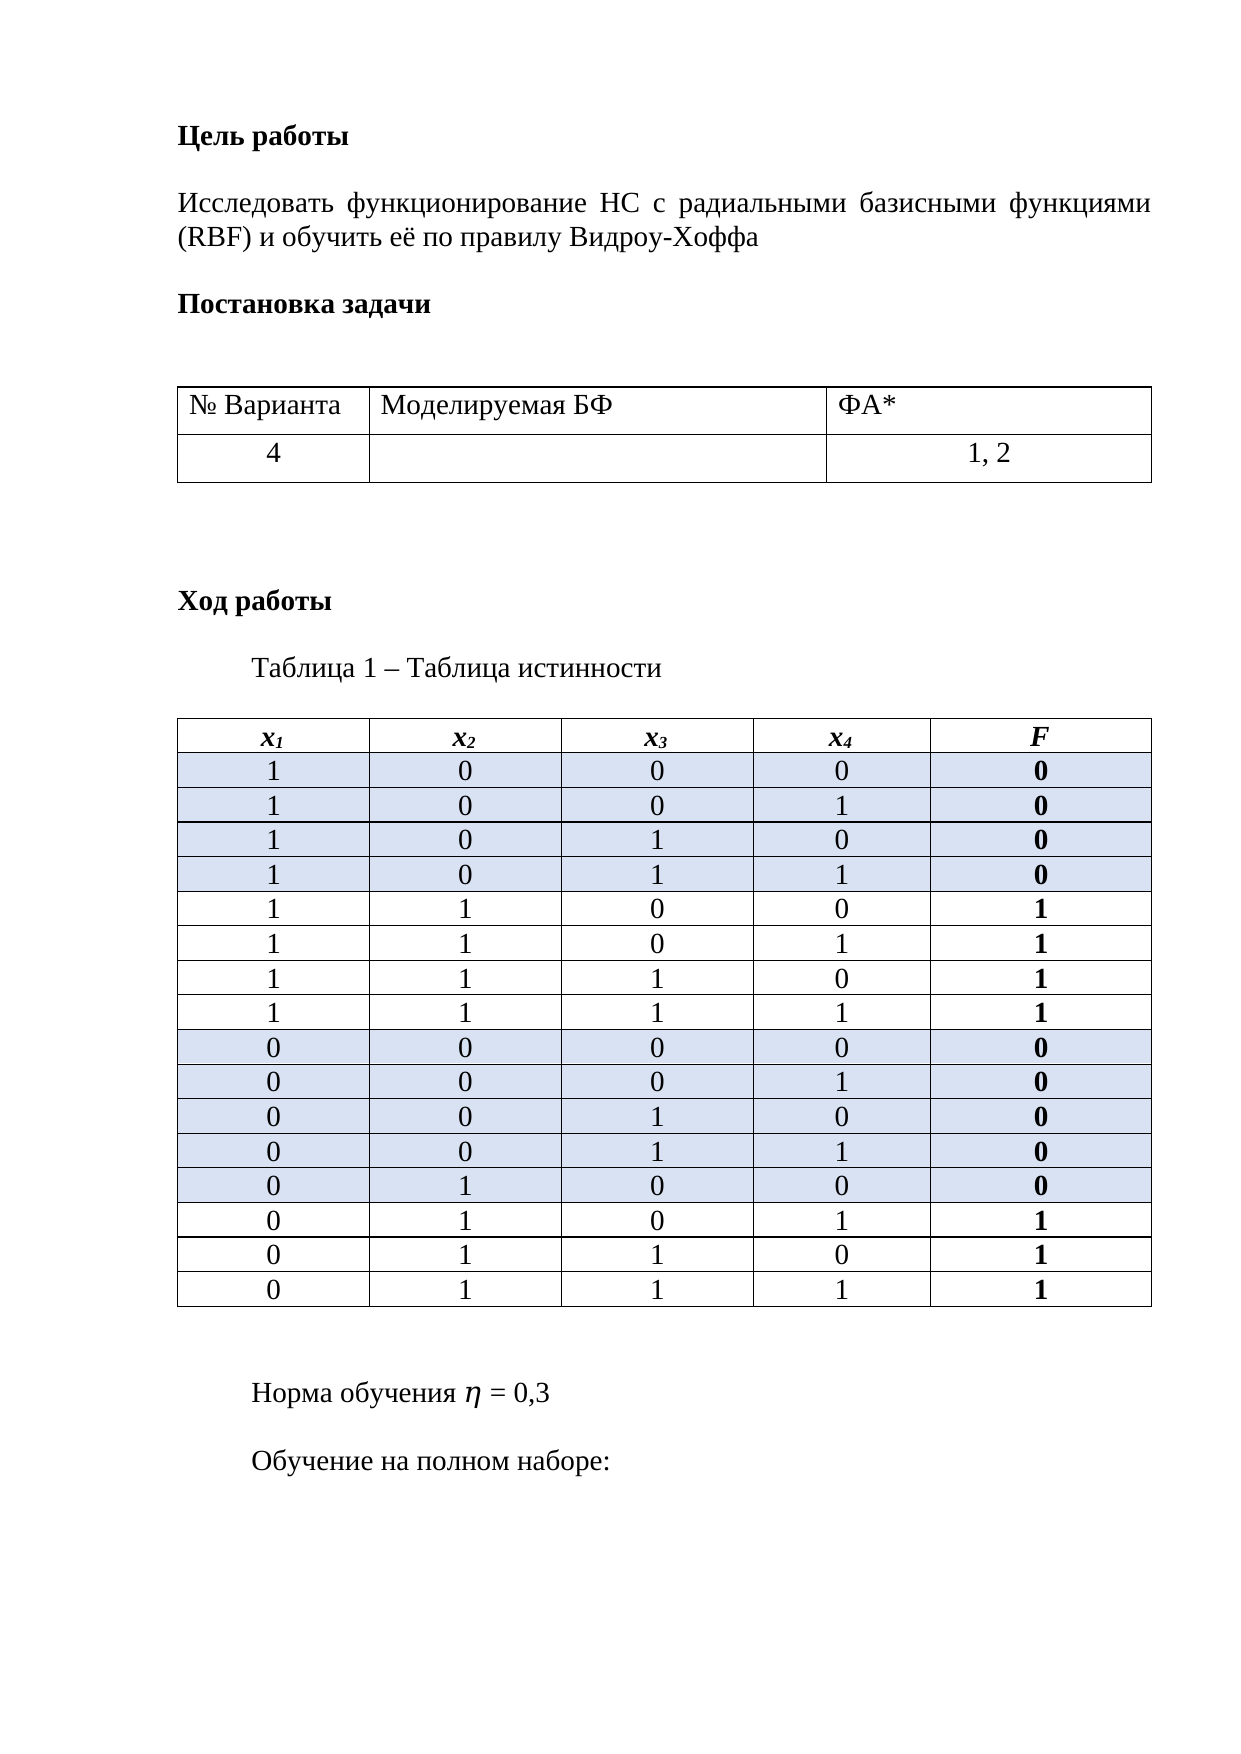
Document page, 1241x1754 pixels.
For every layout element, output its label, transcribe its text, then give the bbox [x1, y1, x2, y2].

table_cell 1 [931, 961, 1151, 994]
table_cell 0 [370, 1030, 561, 1063]
table_header x4 [754, 719, 930, 752]
table_cell 0 [370, 788, 561, 821]
table_cell 1 [754, 788, 930, 821]
text Постановка задачи [177, 286, 1152, 319]
table_cell 1 [562, 857, 753, 891]
table_cell 0 [931, 857, 1151, 891]
table_cell 0 [178, 1203, 369, 1236]
table_cell 0 [931, 788, 1151, 821]
table_cell 1 [754, 995, 930, 1029]
table_cell 1 [931, 995, 1151, 1029]
table_cell 0 [178, 1272, 369, 1306]
table_cell 1 [931, 1203, 1151, 1236]
table_cell 0 [931, 1168, 1151, 1202]
text Ход работы [177, 583, 1152, 617]
table_cell 1 [178, 892, 369, 925]
table_cell 1 [178, 961, 369, 994]
table_cell 1 [370, 926, 561, 960]
table_cell 0 [754, 1238, 930, 1271]
table_cell 1 [562, 1099, 753, 1133]
table_cell 1 [562, 995, 753, 1029]
table_cell 0 [370, 823, 561, 856]
table_cell 1, 2 [827, 435, 1151, 482]
table_cell 0 [931, 1030, 1151, 1063]
table_cell 0 [370, 1065, 561, 1098]
table_cell 0 [562, 788, 753, 821]
table_cell 1 [370, 1238, 561, 1271]
table_cell 0 [370, 1134, 561, 1167]
table_cell 1 [178, 788, 369, 821]
table_cell 0 [562, 1030, 753, 1063]
table_cell 0 [178, 1238, 369, 1271]
table_cell 1 [931, 926, 1151, 960]
table_cell 0 [178, 1065, 369, 1098]
table_header F [931, 719, 1151, 752]
table_cell 1 [754, 1065, 930, 1098]
table_cell 1 [178, 823, 369, 856]
table_cell 0 [370, 1099, 561, 1133]
table_cell 0 [754, 823, 930, 856]
table_cell 1 [754, 1203, 930, 1236]
table_cell 0 [562, 1203, 753, 1236]
table_cell 1 [370, 961, 561, 994]
table_header x2 [370, 719, 561, 752]
table_header Моделируемая БФ [370, 388, 826, 434]
table_cell 1 [931, 1238, 1151, 1271]
table_cell 1 [931, 1272, 1151, 1306]
table_cell 0 [178, 1099, 369, 1133]
table_cell 1 [370, 1168, 561, 1202]
table_cell 0 [754, 1030, 930, 1063]
table_cell 0 [931, 1099, 1151, 1133]
table_cell 1 [754, 1134, 930, 1167]
table_header x3 [562, 719, 753, 752]
table_cell 0 [931, 823, 1151, 856]
table_cell 0 [562, 892, 753, 925]
text Исследовать функционирование НС с радиальными базисными функциями (RBF) и обучить её по правилу Видроу-Хоффа [177, 185, 1152, 252]
table_cell 0 [370, 857, 561, 891]
text Таблица 1 – Таблица истинности [177, 651, 1152, 684]
text Цель работы [177, 118, 1152, 152]
text Обучение на полном наборе: [177, 1443, 1152, 1477]
table_cell 1 [754, 1272, 930, 1306]
table_cell 1 [178, 926, 369, 960]
table_cell [370, 435, 826, 482]
table_cell 4 [178, 435, 369, 482]
table_cell 1 [178, 857, 369, 891]
table_cell 0 [178, 1134, 369, 1167]
table_cell 1 [178, 995, 369, 1029]
table_cell 1 [754, 857, 930, 891]
table_cell 1 [370, 892, 561, 925]
table_cell 0 [931, 1065, 1151, 1098]
table_cell 0 [562, 753, 753, 787]
table_cell 0 [931, 753, 1151, 787]
table_cell 0 [754, 753, 930, 787]
table_header x1 [178, 719, 369, 752]
table_cell 0 [754, 1168, 930, 1202]
table_header № Варианта [178, 388, 369, 434]
table_cell 0 [754, 961, 930, 994]
text Норма обучения 𝜂 = 0,3 [177, 1374, 1152, 1409]
table_cell 1 [370, 1203, 561, 1236]
table_cell 1 [370, 995, 561, 1029]
table_cell 1 [562, 823, 753, 856]
table_cell 1 [562, 961, 753, 994]
table_cell 0 [178, 1030, 369, 1063]
table_cell 0 [562, 1168, 753, 1202]
table_cell 1 [931, 892, 1151, 925]
table_cell 0 [754, 1099, 930, 1133]
table_cell 1 [178, 753, 369, 787]
table_cell 1 [370, 1272, 561, 1306]
table_cell 0 [562, 926, 753, 960]
table_cell 1 [562, 1238, 753, 1271]
table_header ФА* [827, 388, 1151, 434]
table_cell 0 [178, 1168, 369, 1202]
table_cell 1 [562, 1272, 753, 1306]
table_cell 0 [754, 892, 930, 925]
table_cell 1 [562, 1134, 753, 1167]
table_cell 0 [931, 1134, 1151, 1167]
table_cell 1 [754, 926, 930, 960]
table_cell 0 [370, 753, 561, 787]
table_cell 0 [562, 1065, 753, 1098]
